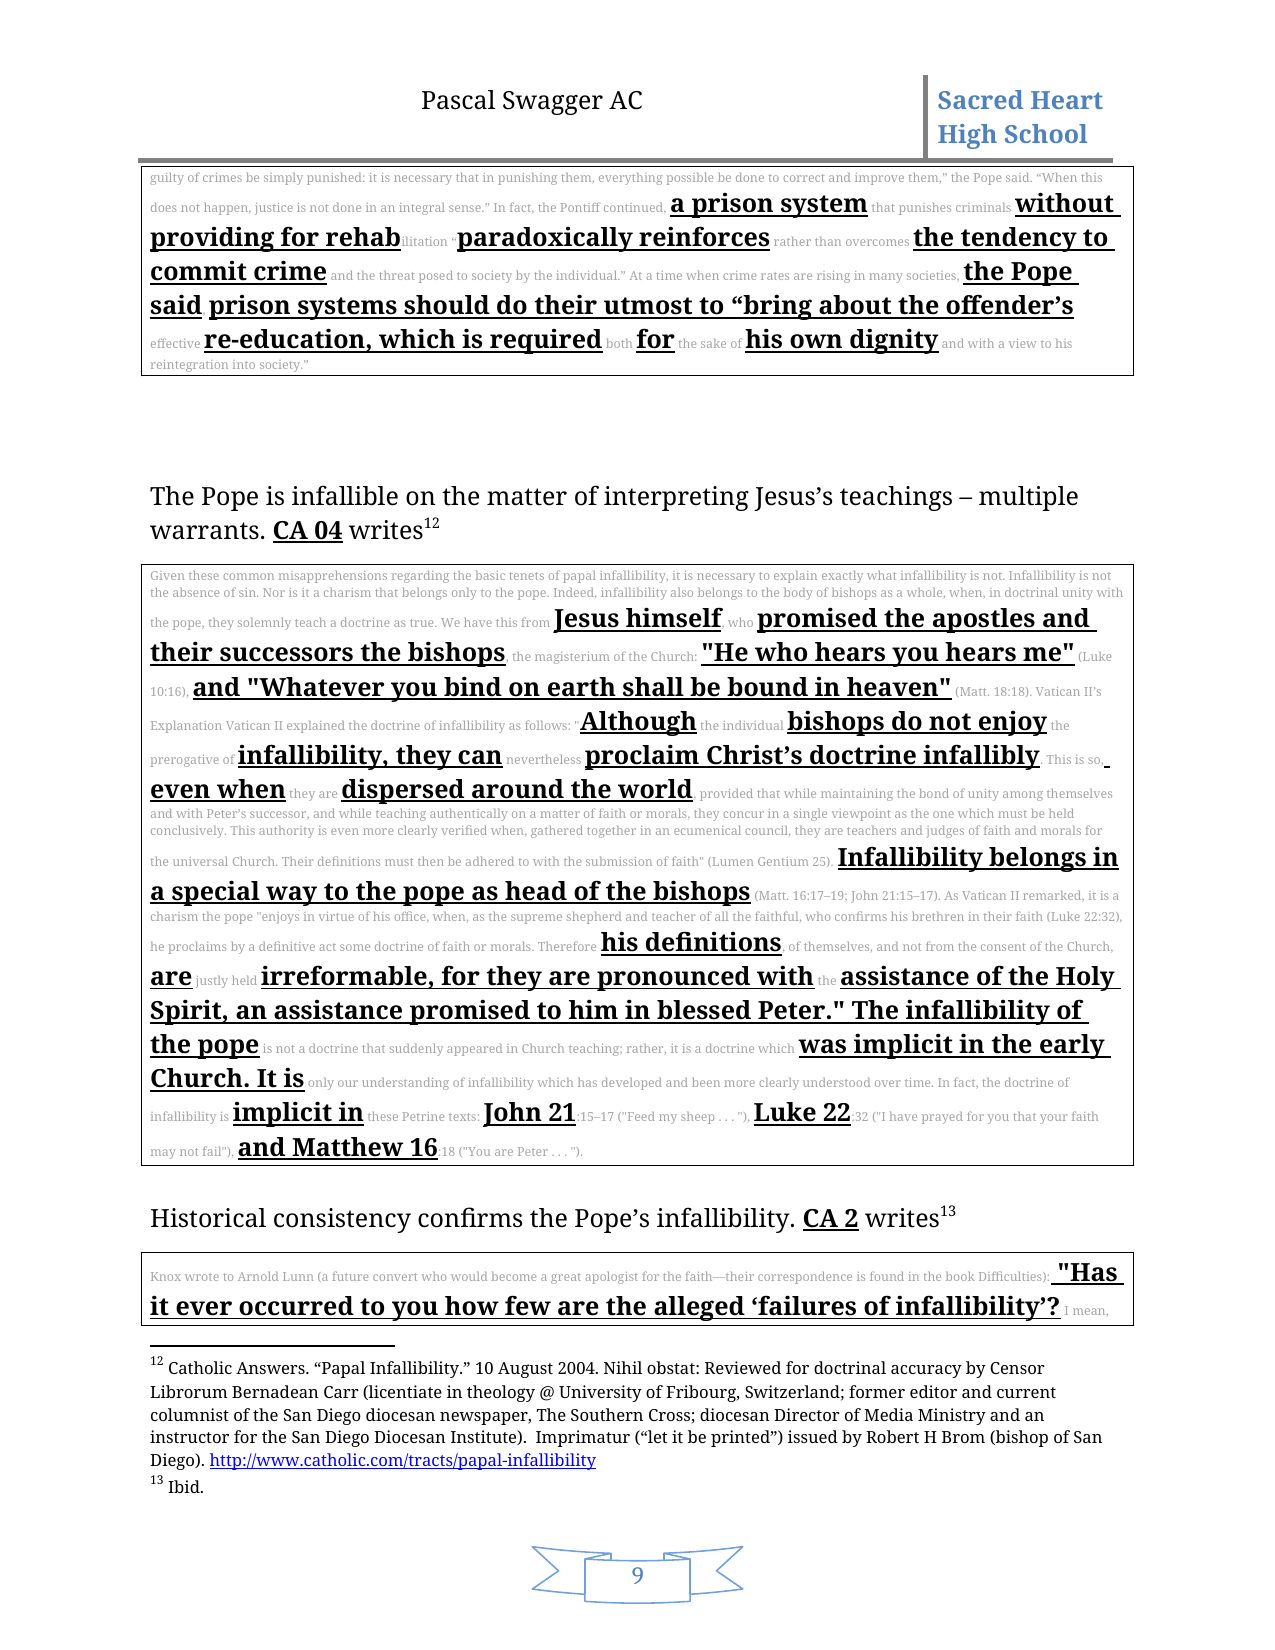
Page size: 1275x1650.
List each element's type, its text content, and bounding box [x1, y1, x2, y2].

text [142, 167, 1133, 375]
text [142, 1253, 1133, 1325]
text Historical consistency confirms the Pope’s infallibility. CA 2 writes [150, 1200, 1125, 1234]
text The Pope is infallible on the matter of interpreting Jesus’s teachings – multiple warrants. CA 04 writes [150, 478, 1125, 547]
text Given these common misapprehensions regarding the basic tenets of papal infallibility, it is necessary to explain exactly what infallibility is not. Infallibility is not the absence of sin. Nor is it a charism that belongs only to the pope. Indeed, infallibility also belongs to the body of bishops as a whole, when, in doctrinal unity with the pope, they solemnly teach a doctrine as true. We have this from Jesus himself, who promised the apostles and their successors the bishops, the magisterium of the Church: "He who hears you hears me" (Luke 10:16), and "Whatever you bind on earth shall be bound in heaven" (Matt. 18:18). Vatican II’s Explanation Vatican II explained the doctrine of infallibility as follows: "Although the individual bishops do not enjoy the prerogative of infallibility, they can nevertheless proclaim Christ’s doctrine infallibly. This is so, even when they are dispersed around the world, provided that while maintaining the bond of unity among themselves and with Peter’s successor, and while teaching authentically on a matter of faith or morals, they concur in a single viewpoint as the one which must be held conclusively. This authority is even more clearly verified when, gathered together in an ecumenical council, they are teachers and judges of faith and morals for the universal Church. Their definitions must then be adhered to with the submission of faith" (Lumen Gentium 25). Infallibility belongs in a special way to the pope as head of the bishops (Matt. 16:17–19; John 21:15–17). As Vatican II remarked, it is a charism the pope "enjoys in virtue of his office, when, as the supreme shepherd and teacher of all the faithful, who confirms his brethren in their faith (Luke 22:32), he proclaims by a definitive act some doctrine of faith or morals. Therefore his definitions, of themselves, and not from the consent of the Church, are justly held irreformable, for they are pronounced with the assistance of the Holy Spirit, an assistance promised to him in blessed Peter." The infallibility of the pope is not a doctrine that suddenly appeared in Church teaching; rather, it is a doctrine which was implicit in the early Church. It is only our understanding of infallibility which has developed and been more clearly understood over time. In fact, the doctrine of infallibility is implicit in these Petrine texts: John 21:15–17 ("Feed my sheep . . . "), Luke 22:32 ("I have prayed for you that your faith may not fail"), and Matthew 16:18 ("You are Peter . . . "). [142, 565, 1133, 1165]
